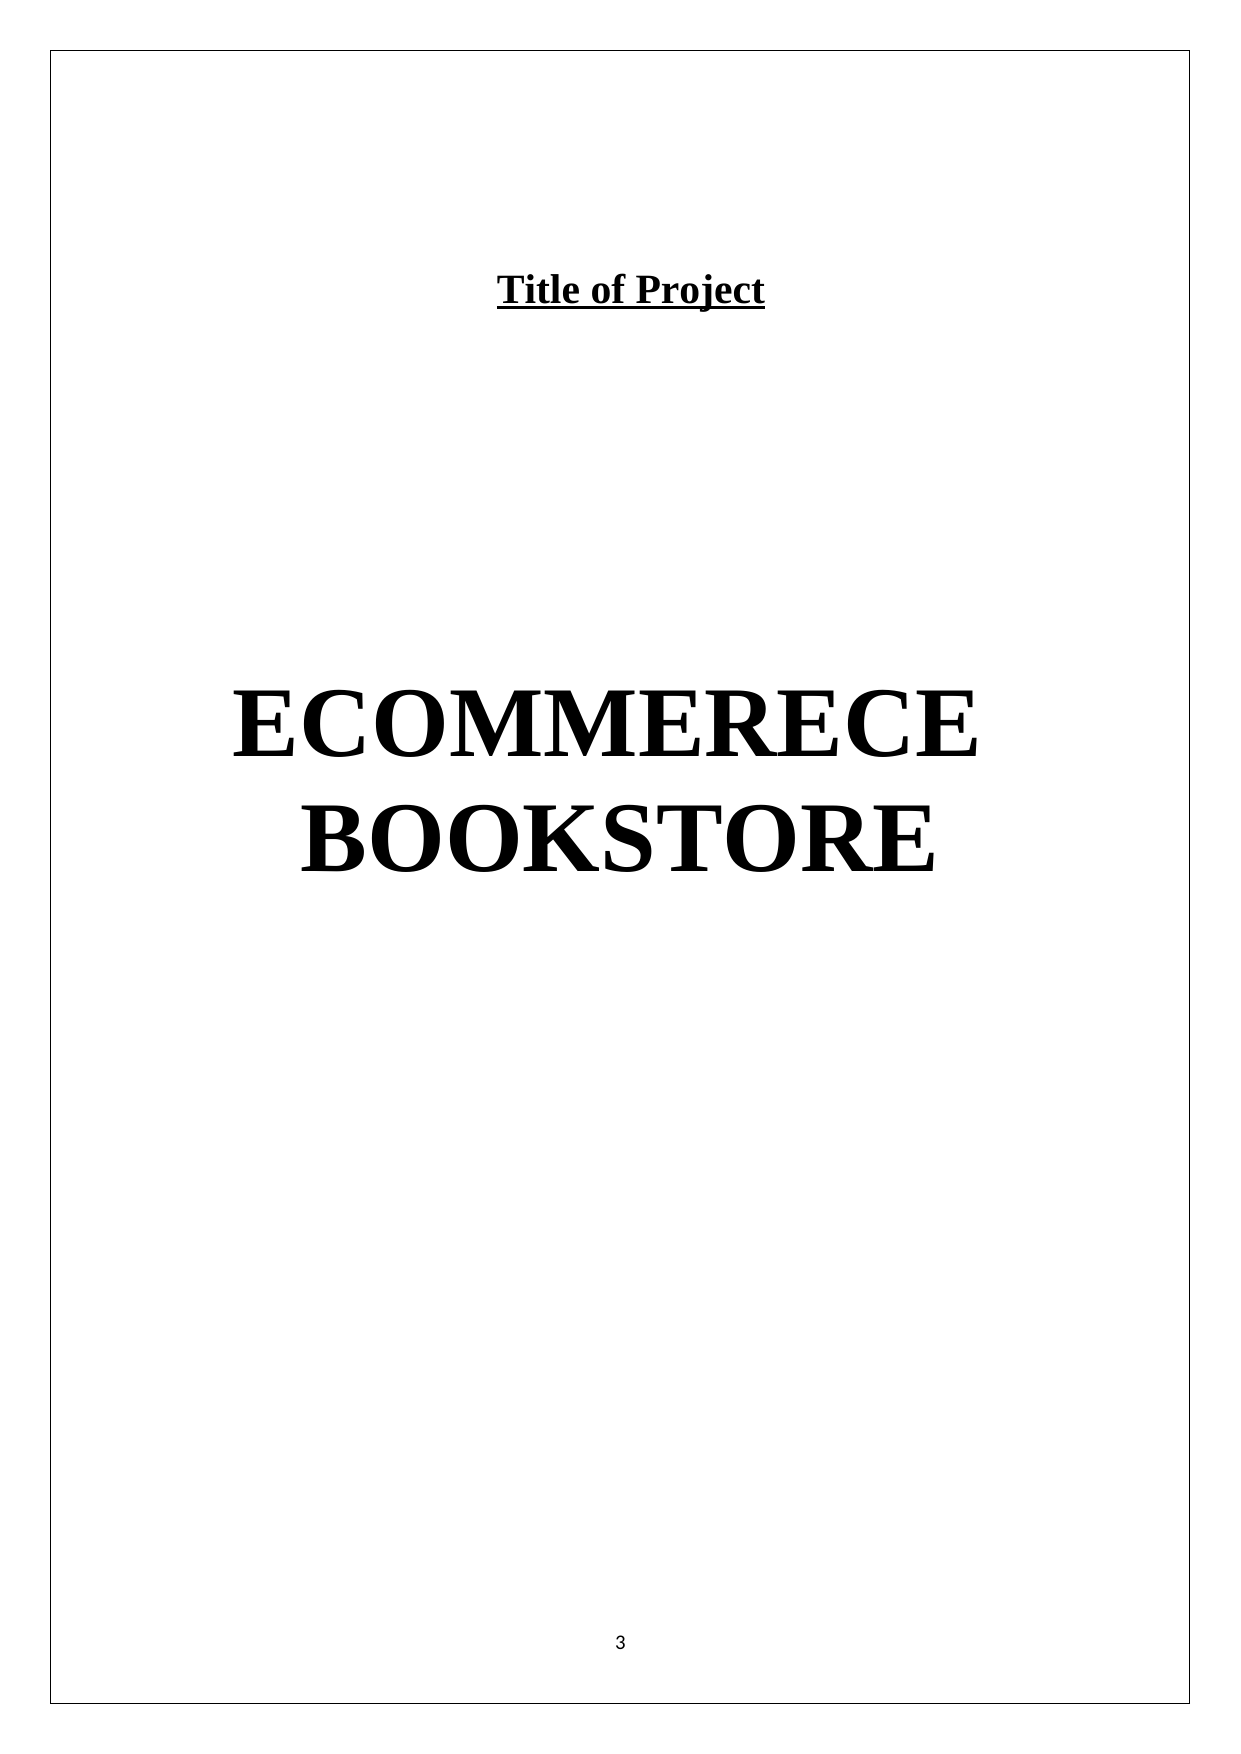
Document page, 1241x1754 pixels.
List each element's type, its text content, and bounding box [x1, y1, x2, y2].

text ECOMMERECE BOOKSTORE [150, 663, 1090, 893]
list Title of Project [424, 265, 1090, 313]
